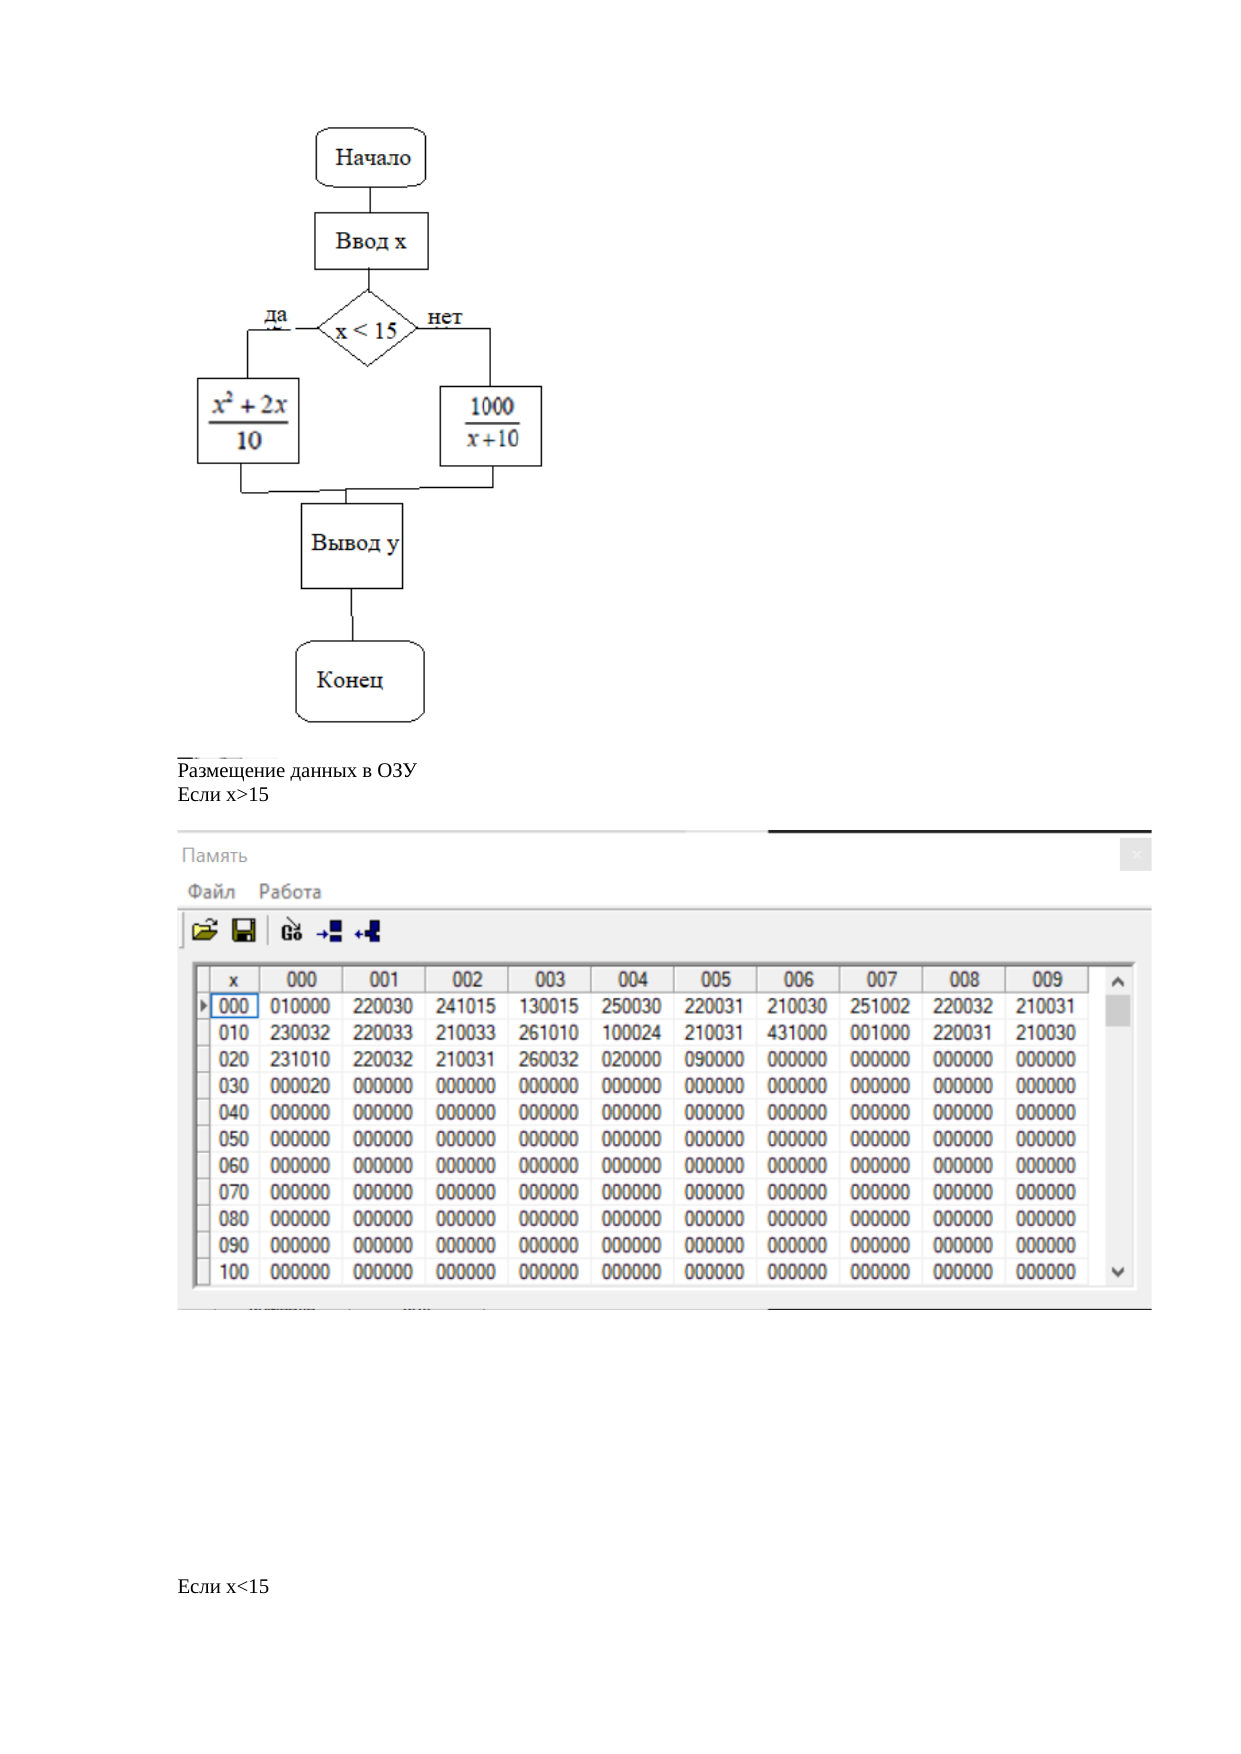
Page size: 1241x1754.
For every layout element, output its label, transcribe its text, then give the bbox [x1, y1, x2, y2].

text Размещение данных в ОЗУ [177, 758, 1152, 782]
picture [177, 830, 1152, 1310]
picture [177, 118, 553, 759]
text Если х<15 [177, 1574, 1152, 1598]
text Если х>15 [177, 782, 1152, 806]
